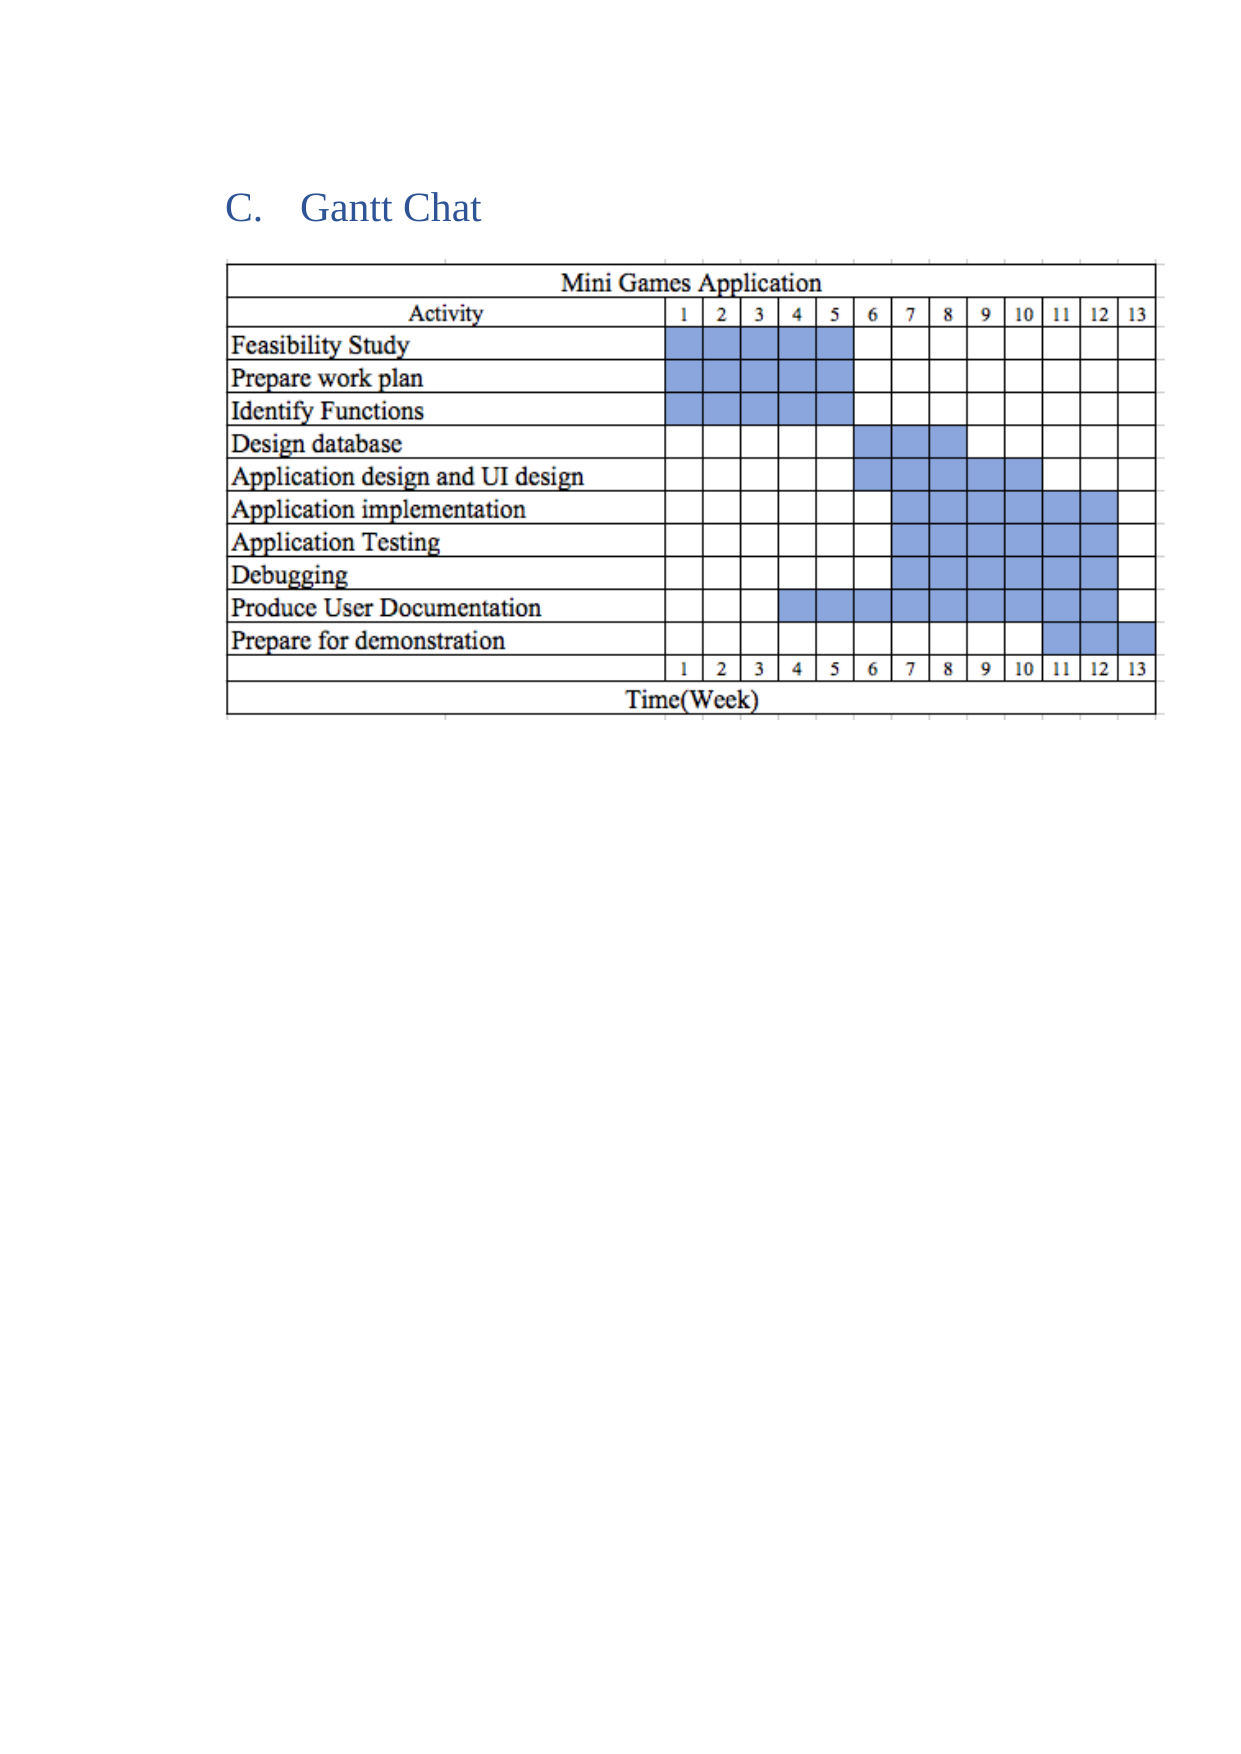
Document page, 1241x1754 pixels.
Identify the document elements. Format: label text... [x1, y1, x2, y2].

picture [225, 259, 1165, 720]
subtitle Gantt Chat [225, 183, 1090, 231]
